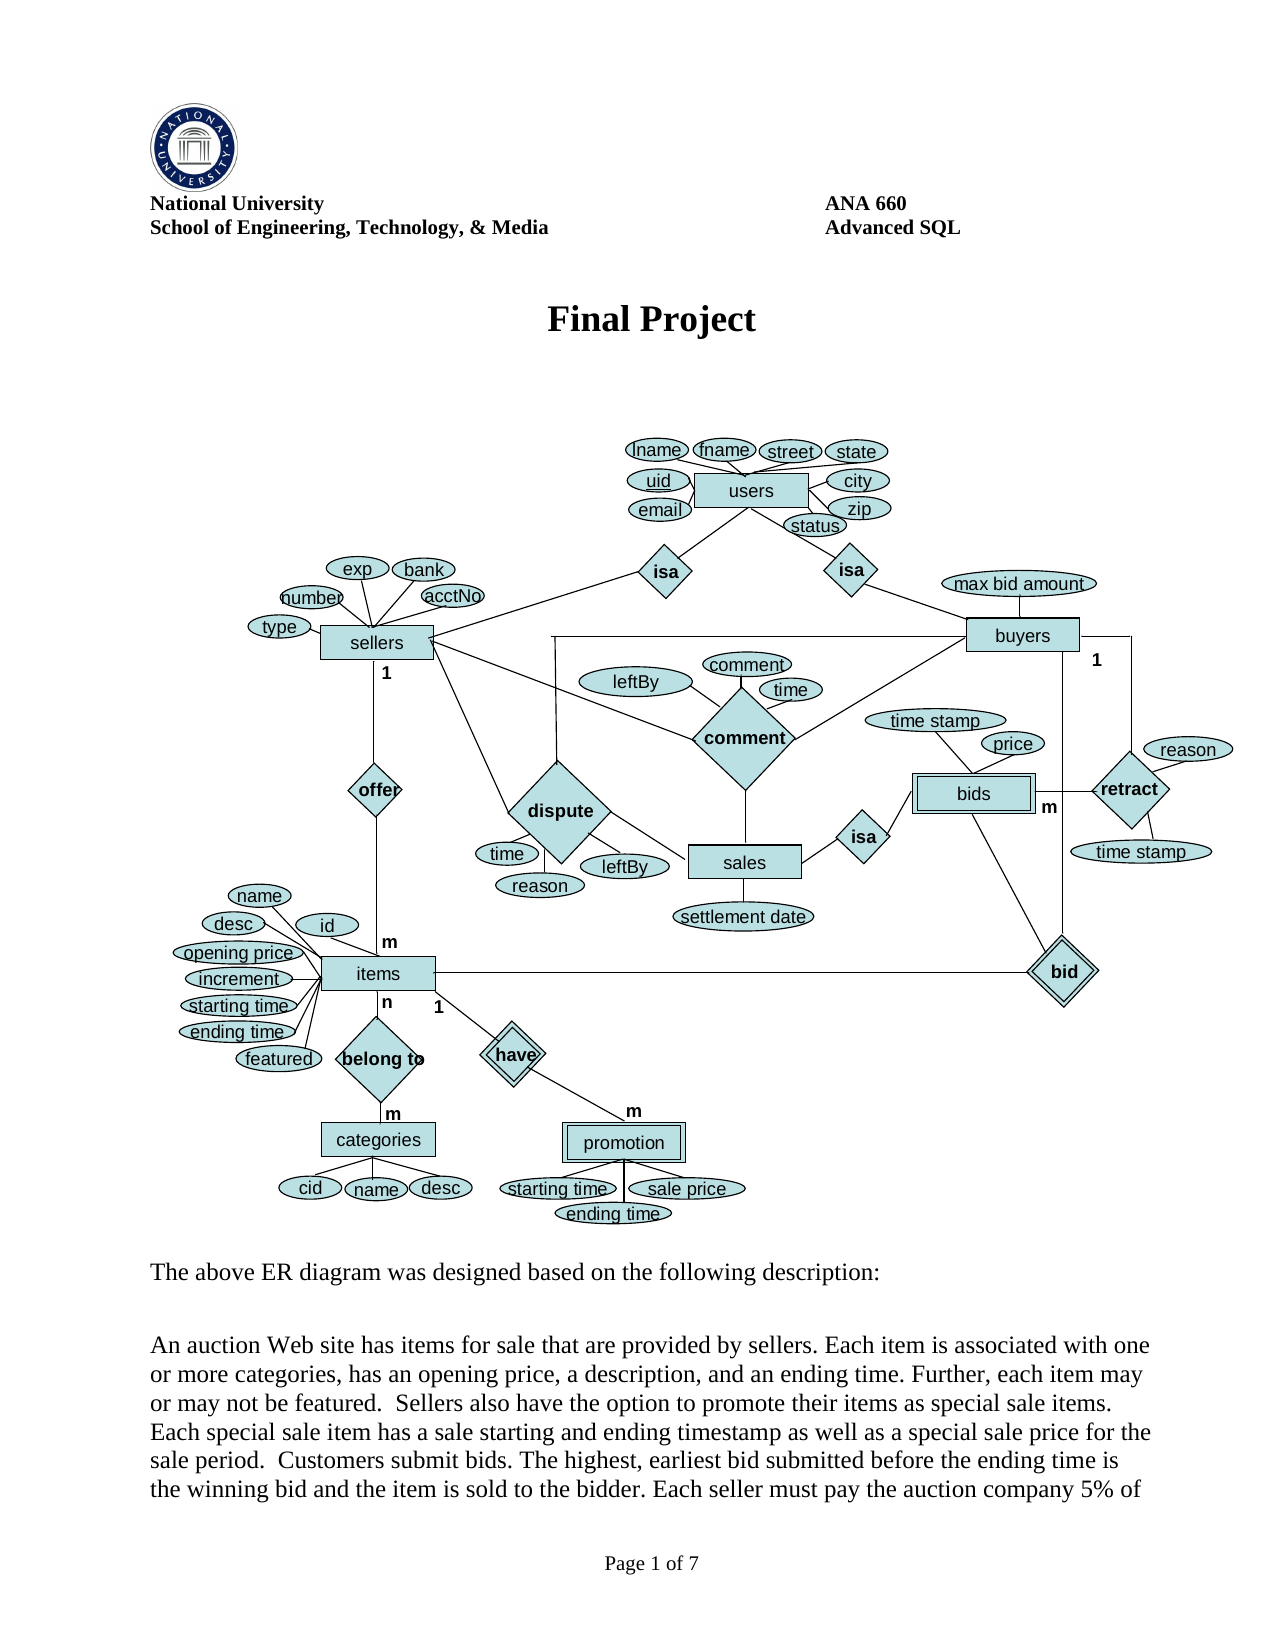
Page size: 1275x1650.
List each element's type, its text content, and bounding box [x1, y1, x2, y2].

text Final Project [150, 297, 1153, 340]
picture [150, 103, 238, 192]
text The above ER diagram was designed based on the following description: [150, 1257, 1153, 1286]
